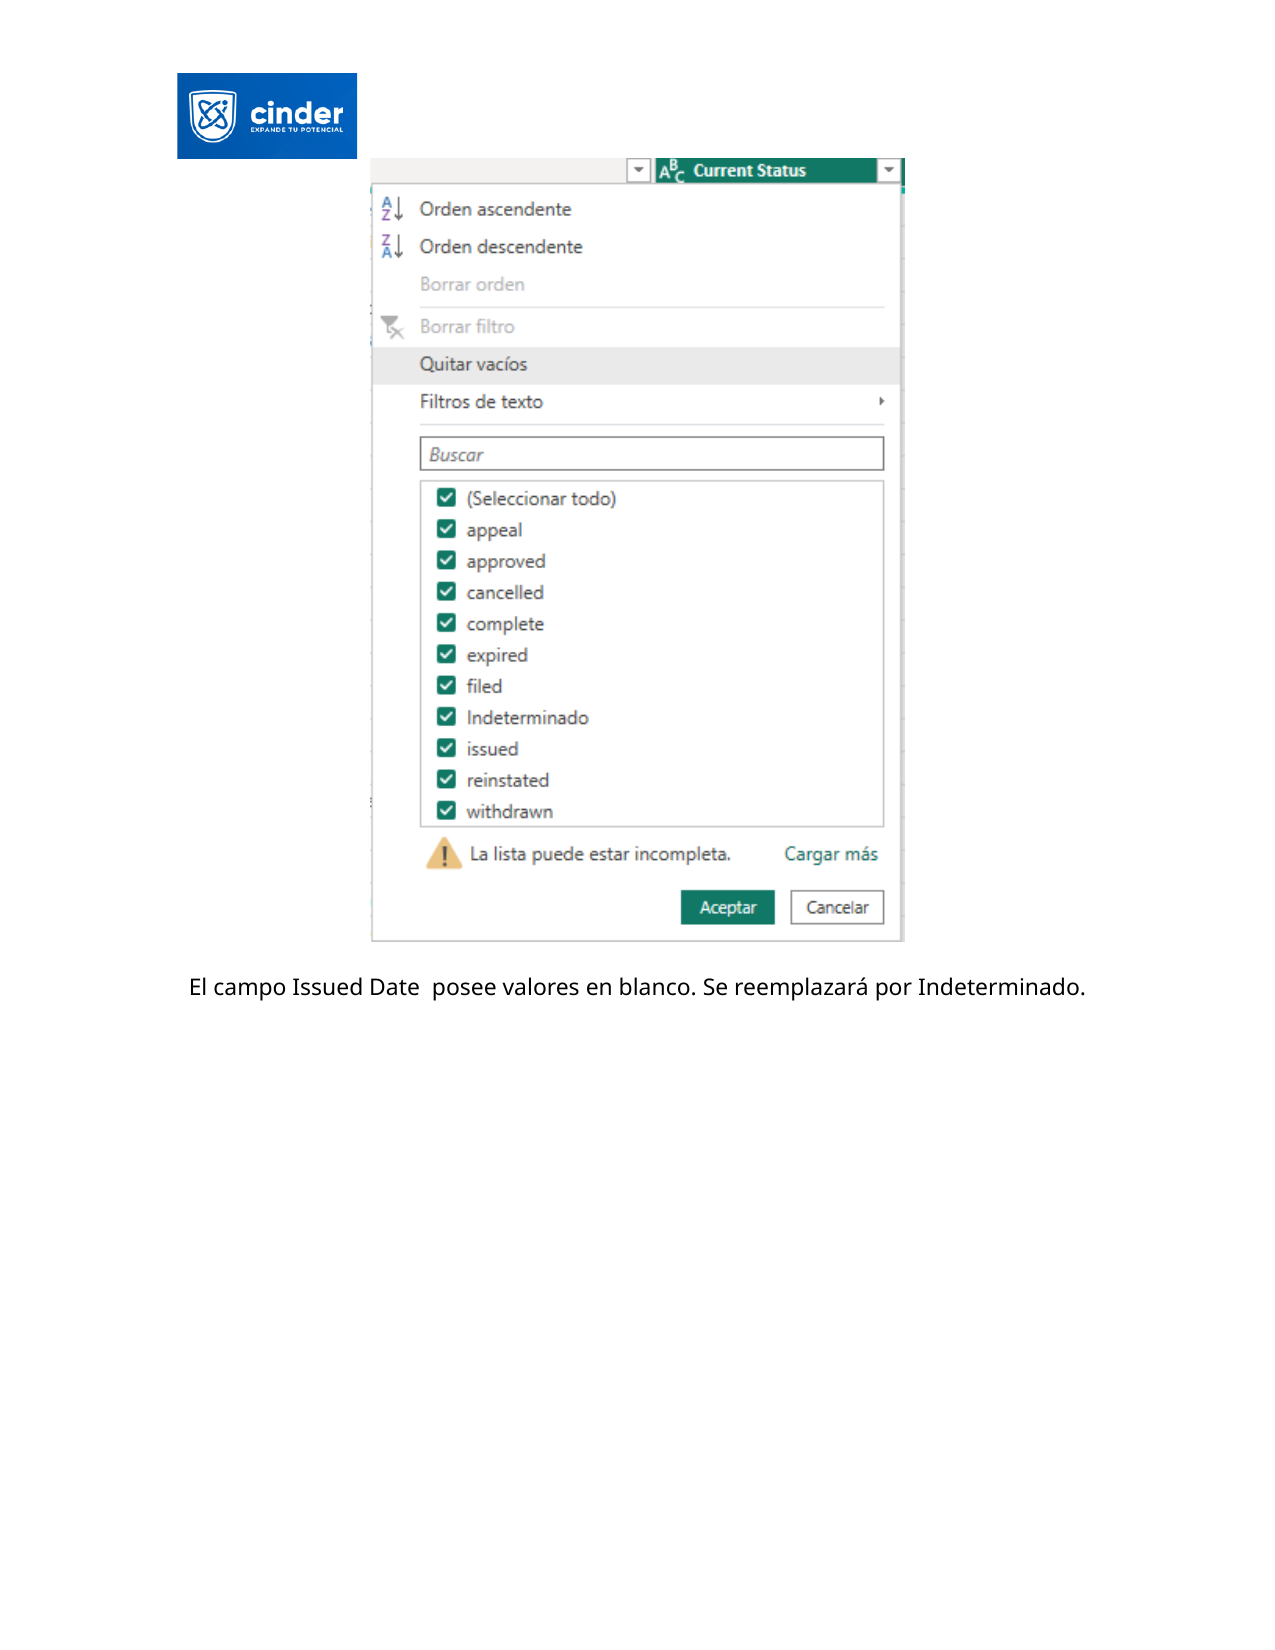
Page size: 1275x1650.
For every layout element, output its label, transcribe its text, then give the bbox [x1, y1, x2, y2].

text El campo Issued Date posee valores en blanco. Se reemplazará por Indeterminado. [177, 971, 1098, 1002]
picture [370, 158, 905, 942]
picture [177, 73, 358, 159]
